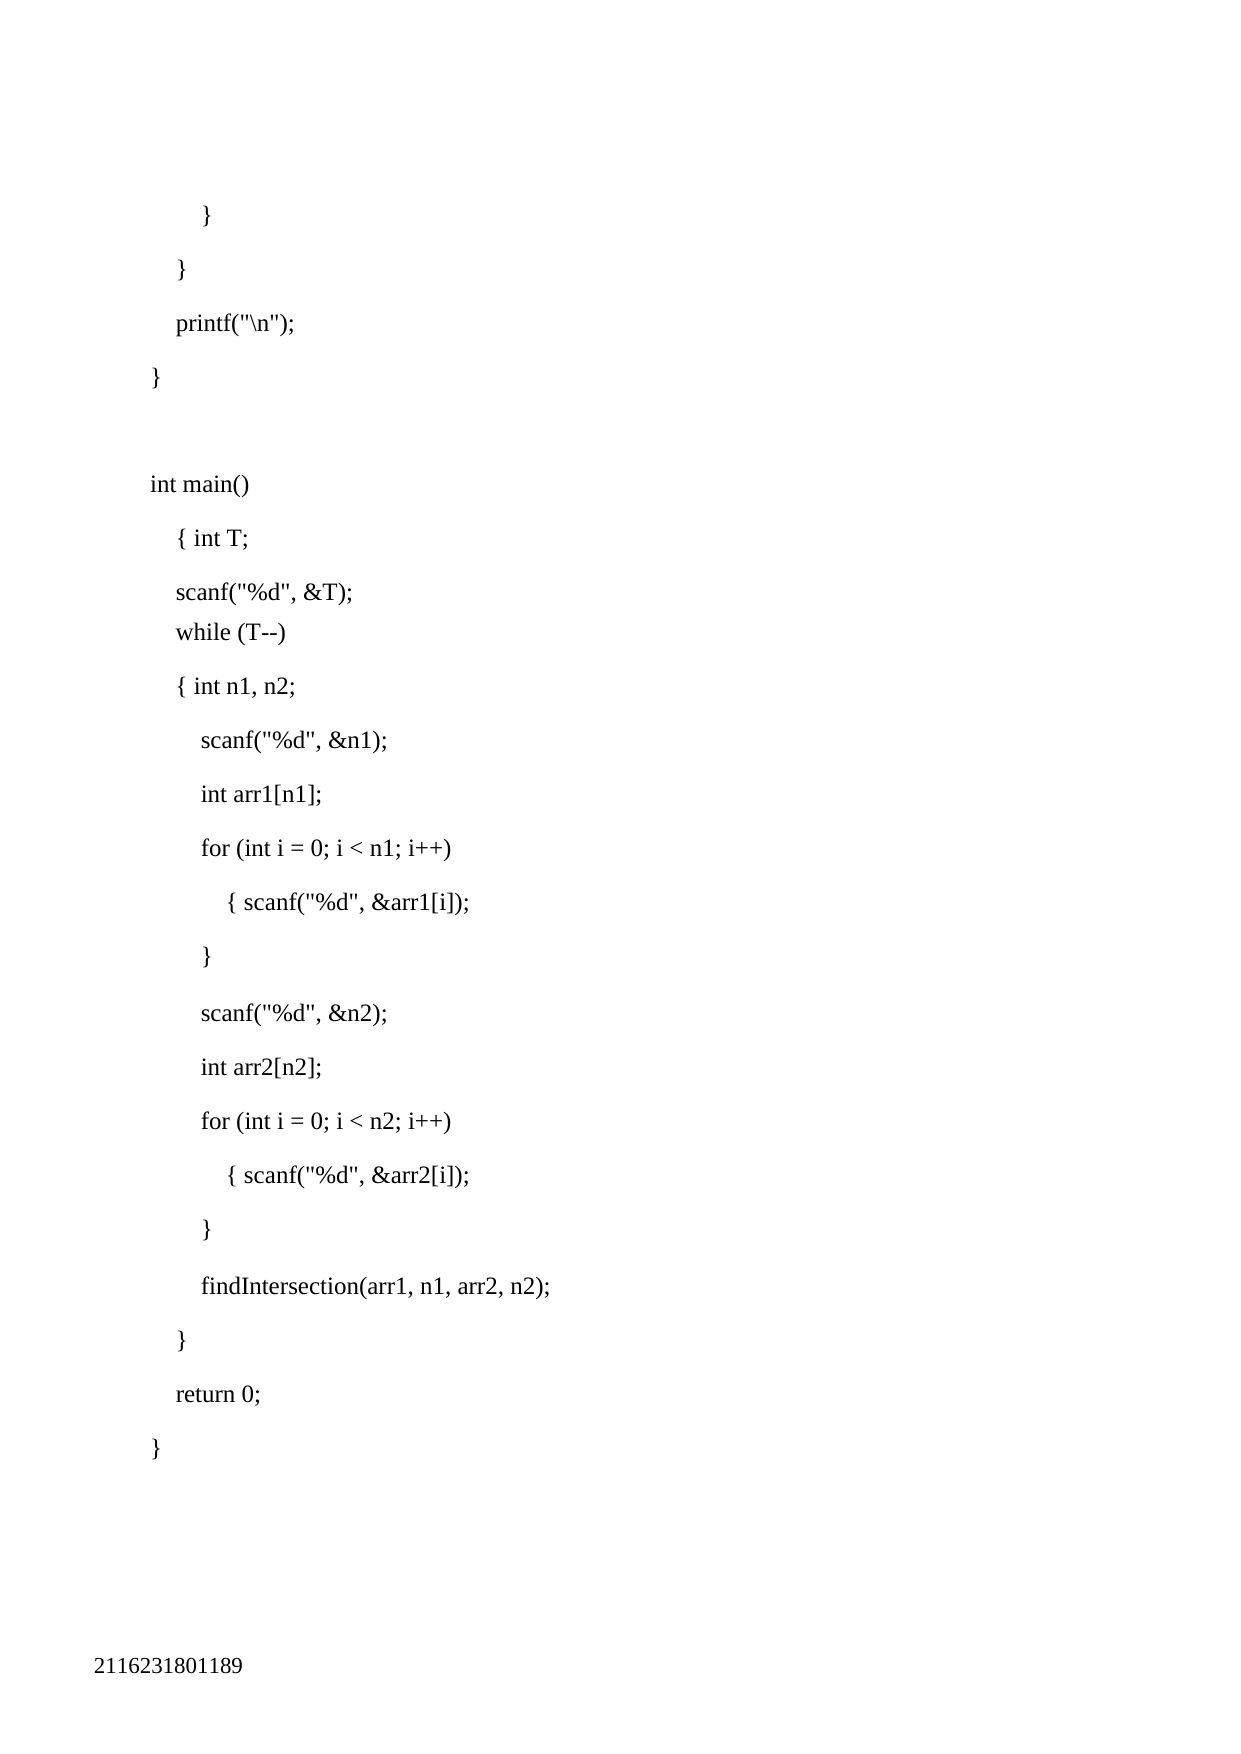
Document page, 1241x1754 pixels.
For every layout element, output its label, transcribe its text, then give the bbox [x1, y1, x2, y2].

text scanf("%d", &n2); int arr2[n2]; [201, 998, 388, 1081]
text } [201, 1214, 1155, 1243]
text for (int i = 0; i < n2; i++) { scanf("%d", &arr2[i]); [201, 1106, 508, 1189]
text for (int i = 0; i < n1; i++) { scanf("%d", &arr1[i]); [201, 833, 508, 916]
text printf("\n"); [176, 308, 1155, 337]
text while (T--) { int n1, n2; [175, 617, 325, 699]
text } [150, 1433, 1155, 1462]
text } [176, 254, 1155, 283]
text scanf("%d", &T); [176, 577, 1155, 606]
text return 0; [176, 1379, 1155, 1408]
text int main() { int T; [150, 469, 288, 552]
text scanf("%d", &n1); int arr1[n1]; [201, 725, 388, 808]
text findIntersection(arr1, n1, arr2, n2); [201, 1271, 1155, 1300]
text } [150, 362, 1155, 391]
text } [201, 200, 1155, 229]
text } [176, 1325, 1155, 1354]
text } [201, 941, 1155, 969]
